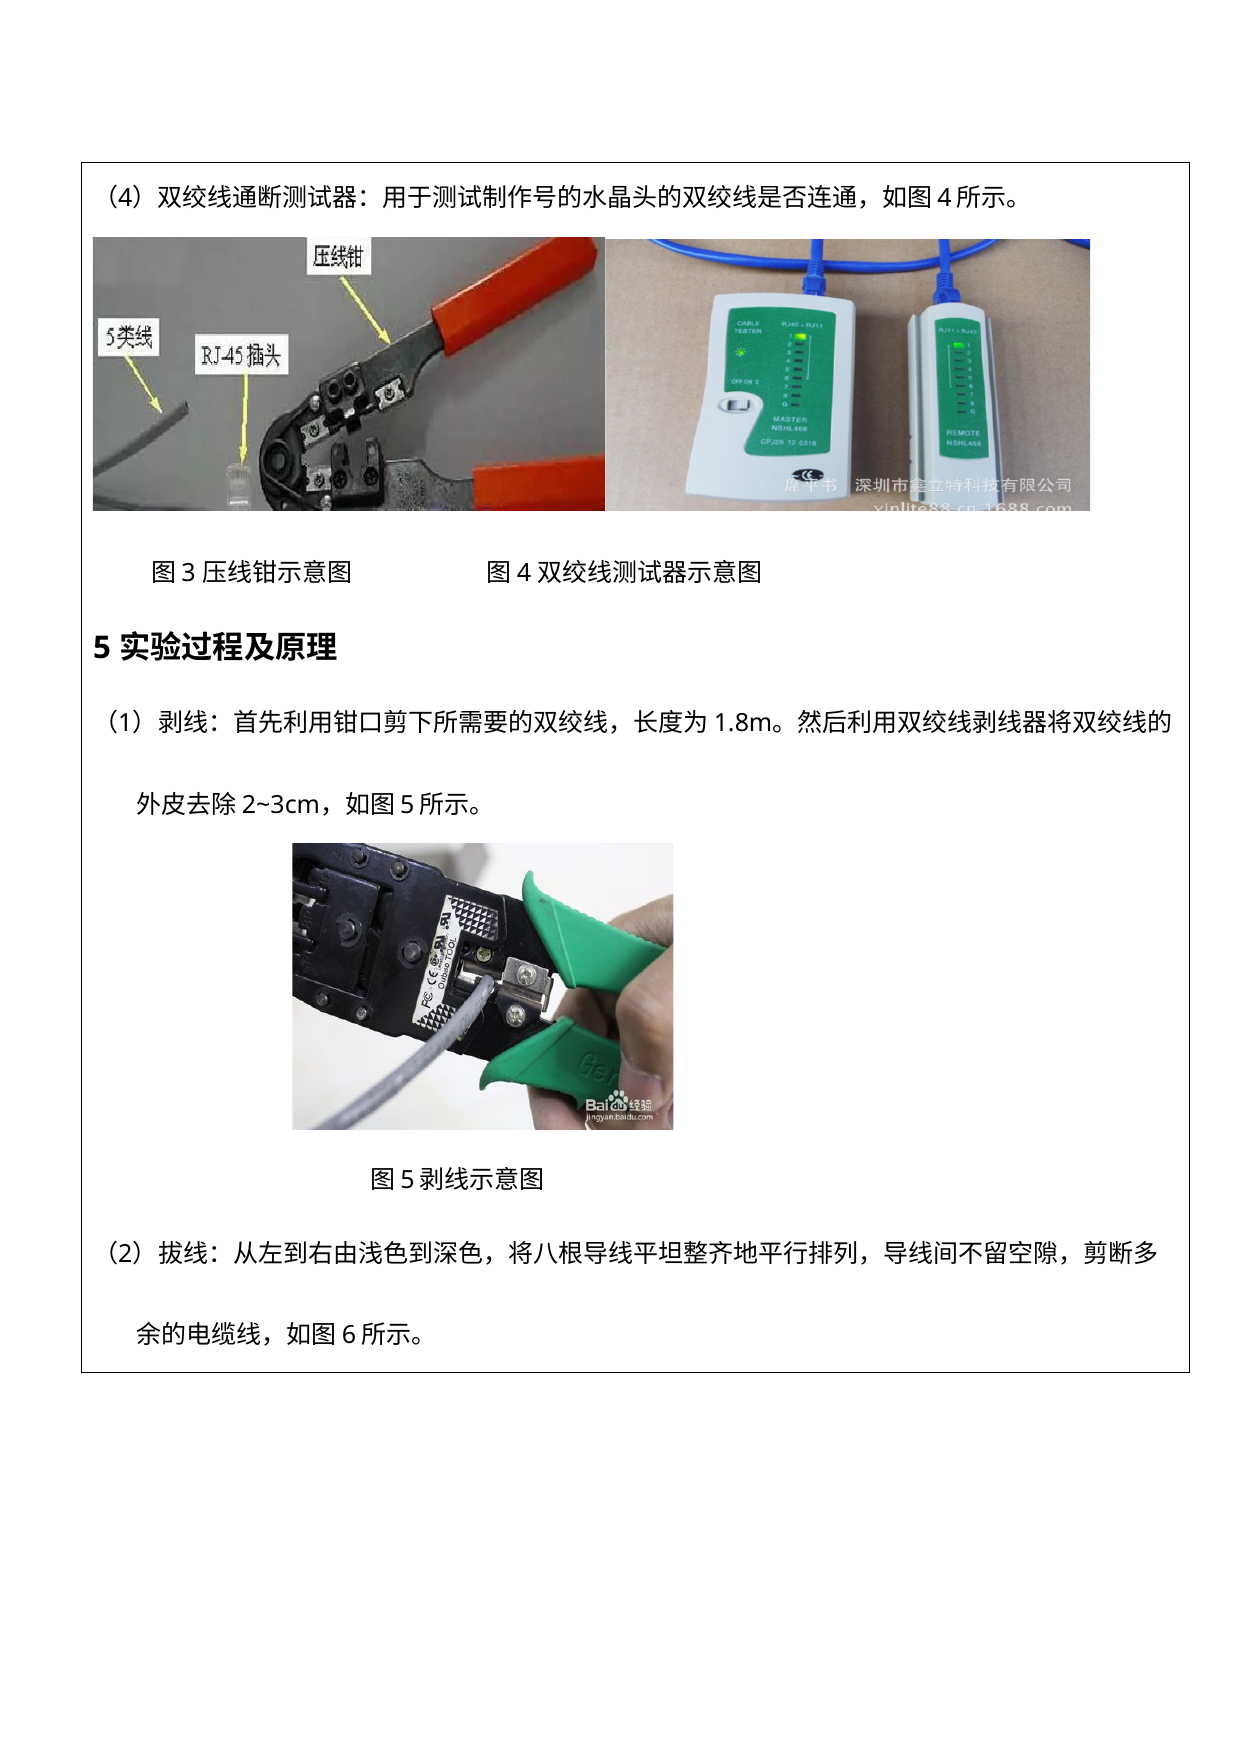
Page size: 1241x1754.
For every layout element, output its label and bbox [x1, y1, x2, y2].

picture [292, 843, 674, 1130]
table_cell [82, 163, 1189, 1372]
picture [92, 237, 1091, 511]
